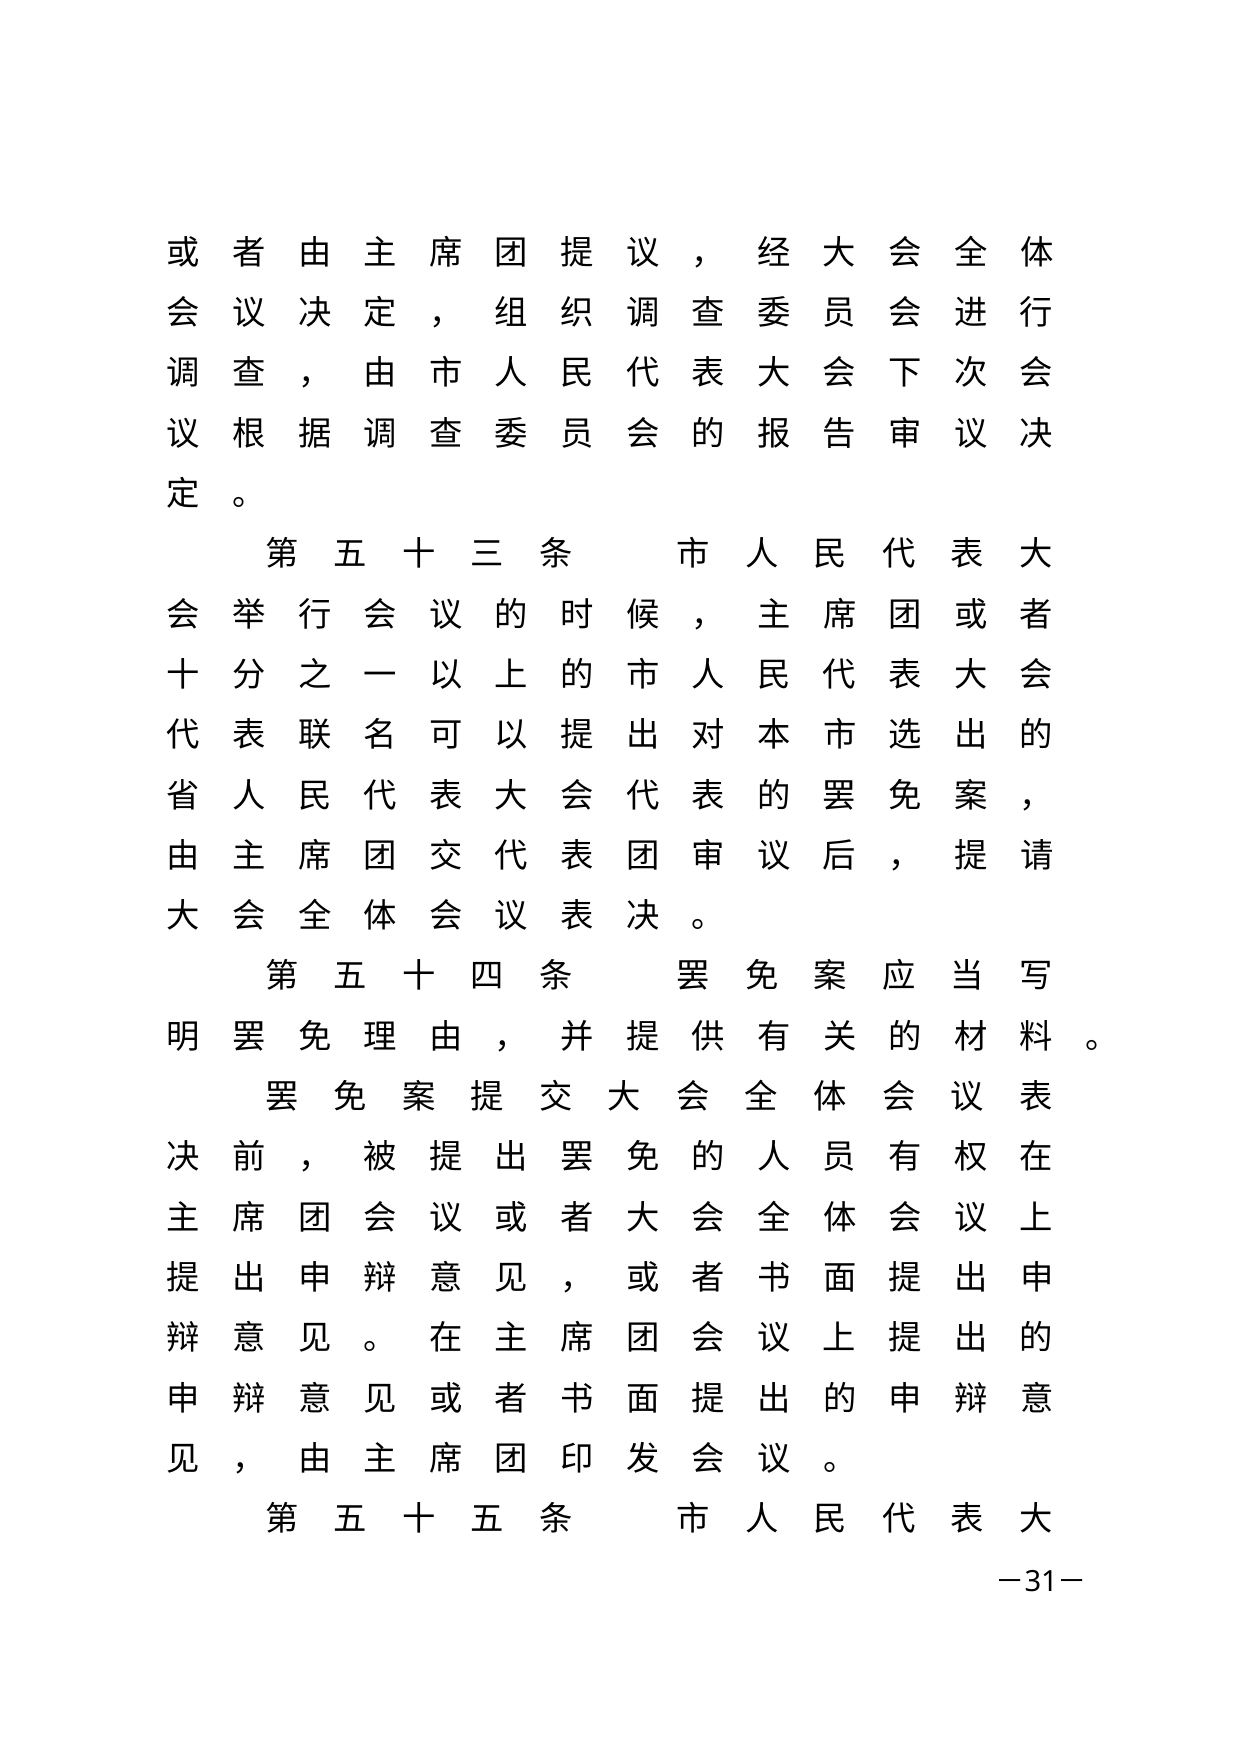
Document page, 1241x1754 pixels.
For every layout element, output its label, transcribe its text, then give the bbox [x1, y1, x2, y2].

text 第五十四条 罢免案应当写明罢免理由，并提供有关的材料。 [167, 943, 1085, 1064]
text 第五十三条 市人民代表大会举行会议的时候，主席团或者十分之一以上的市人民代表大会代表联名可以提出对本市选出的省人民代表大会代表的罢免案，由主席团交代表团审议后，提请大会全体会议表决。 [167, 521, 1085, 943]
text 罢免案提交大会全体会议表决前，被提出罢免的人员有权在主席团会议或者大会全体会议上提出申辩意见，或者书面提出申辩意见。在主席团会议上提出的申辩意见或者书面提出的申辩意见，由主席团印发会议。 [167, 1064, 1085, 1486]
text 第五十五条 市人民代表大会常务委员会组成人员、专门委员会组成人员的市人民代表大会代表职务被原选举单位罢免的，其市人民代表大会常务委员会组成人员、专门委员会组成人员的职务相应撤销，由主席团或者市人民代表大会常务委员会予以公告。 [167, 1486, 1085, 1546]
